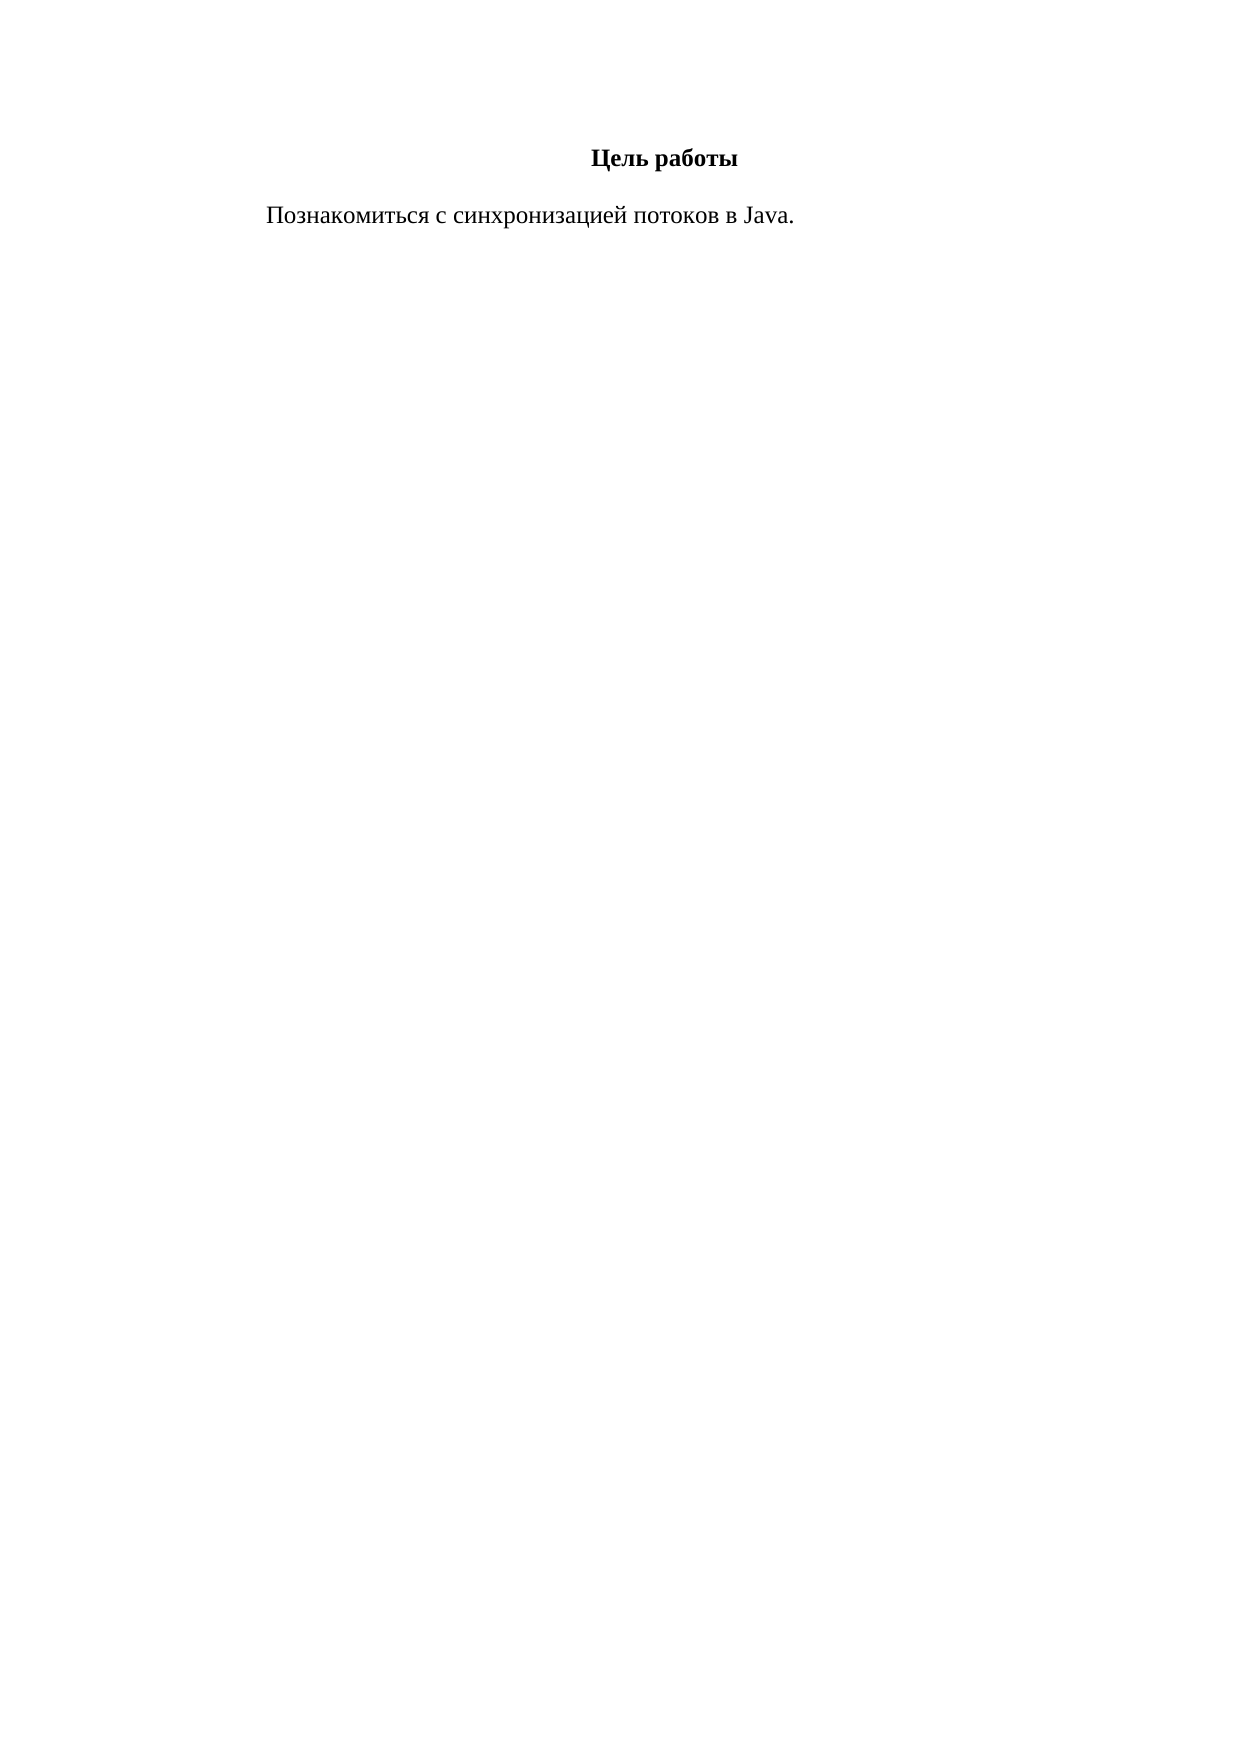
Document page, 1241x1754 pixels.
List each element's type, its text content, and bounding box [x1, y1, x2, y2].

text Познакомиться с синхронизацией потоков в Java. [177, 201, 1152, 229]
subtitle Цель работы [177, 143, 1152, 172]
